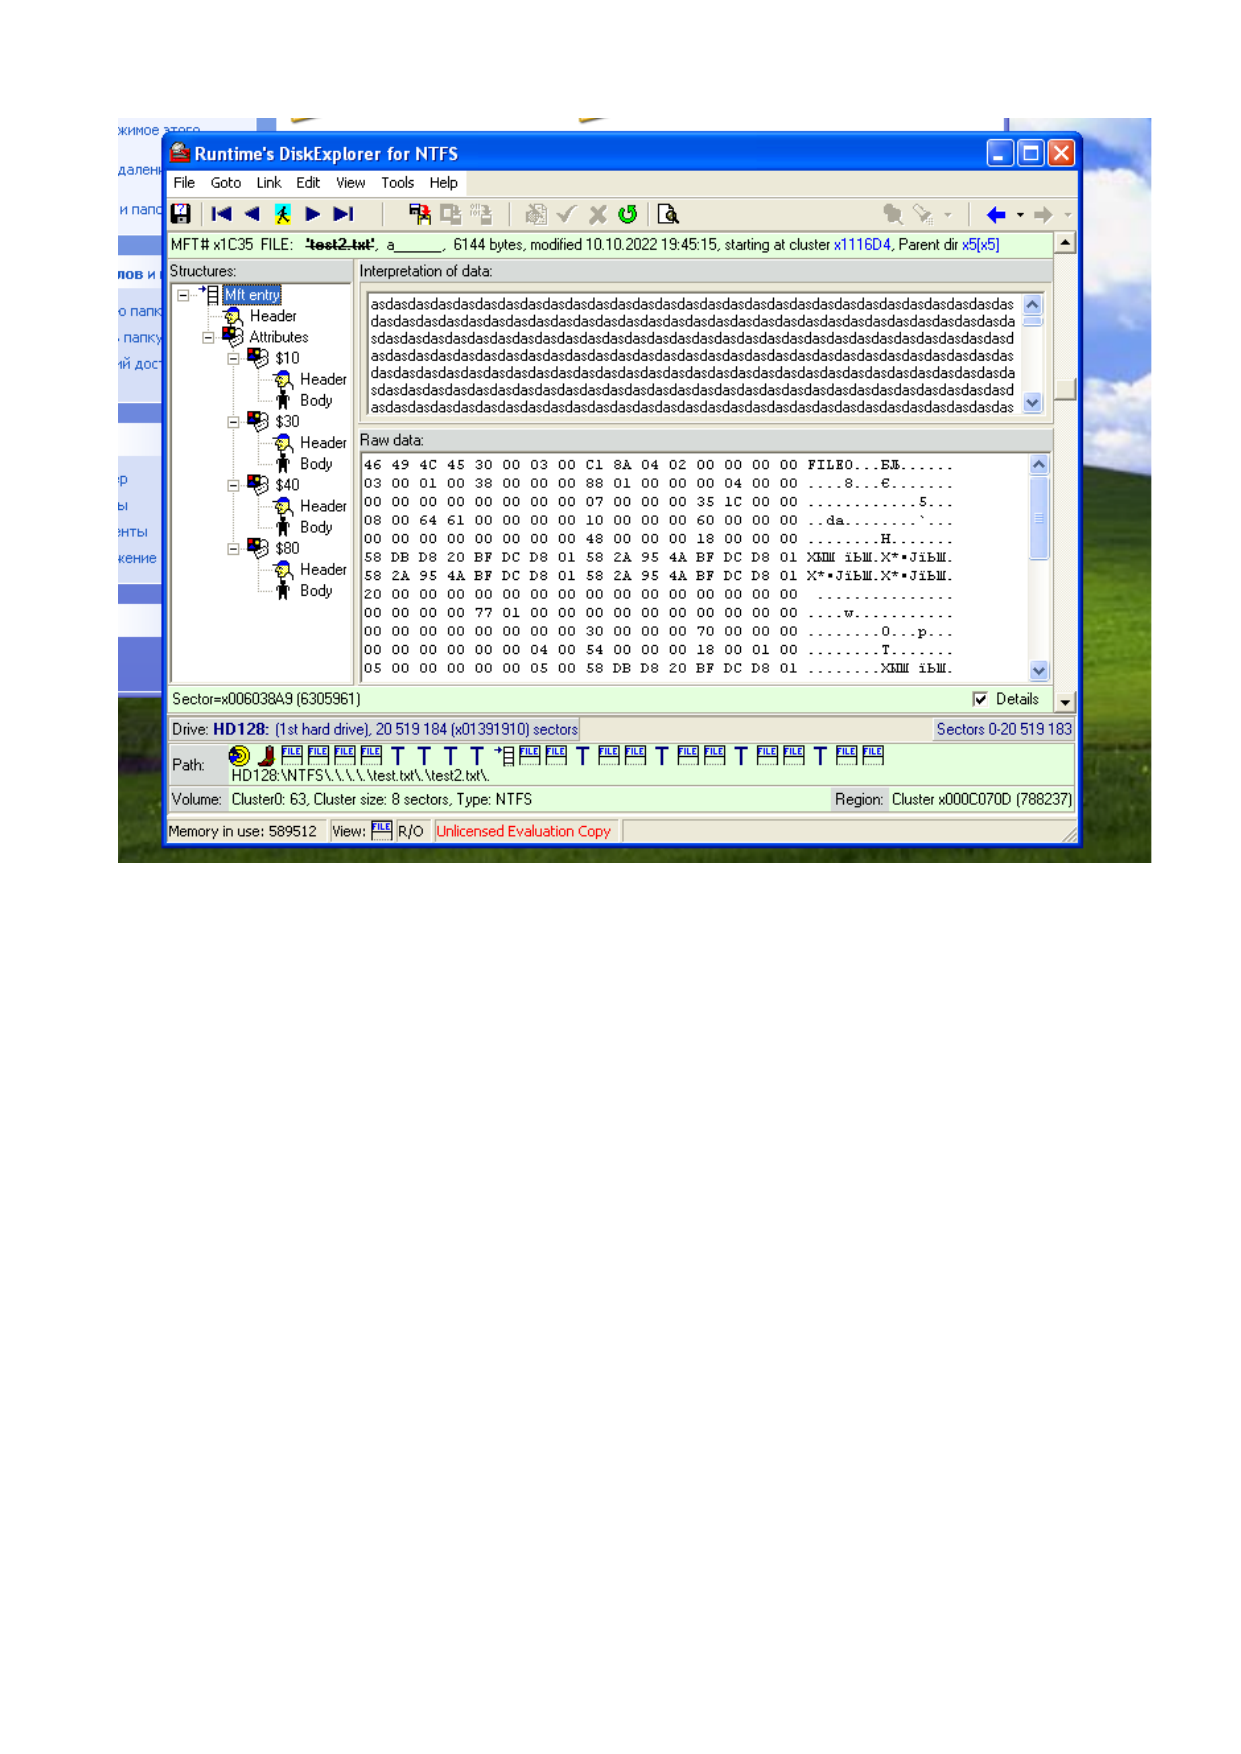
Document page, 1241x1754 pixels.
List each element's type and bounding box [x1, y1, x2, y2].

picture [118, 118, 1152, 863]
